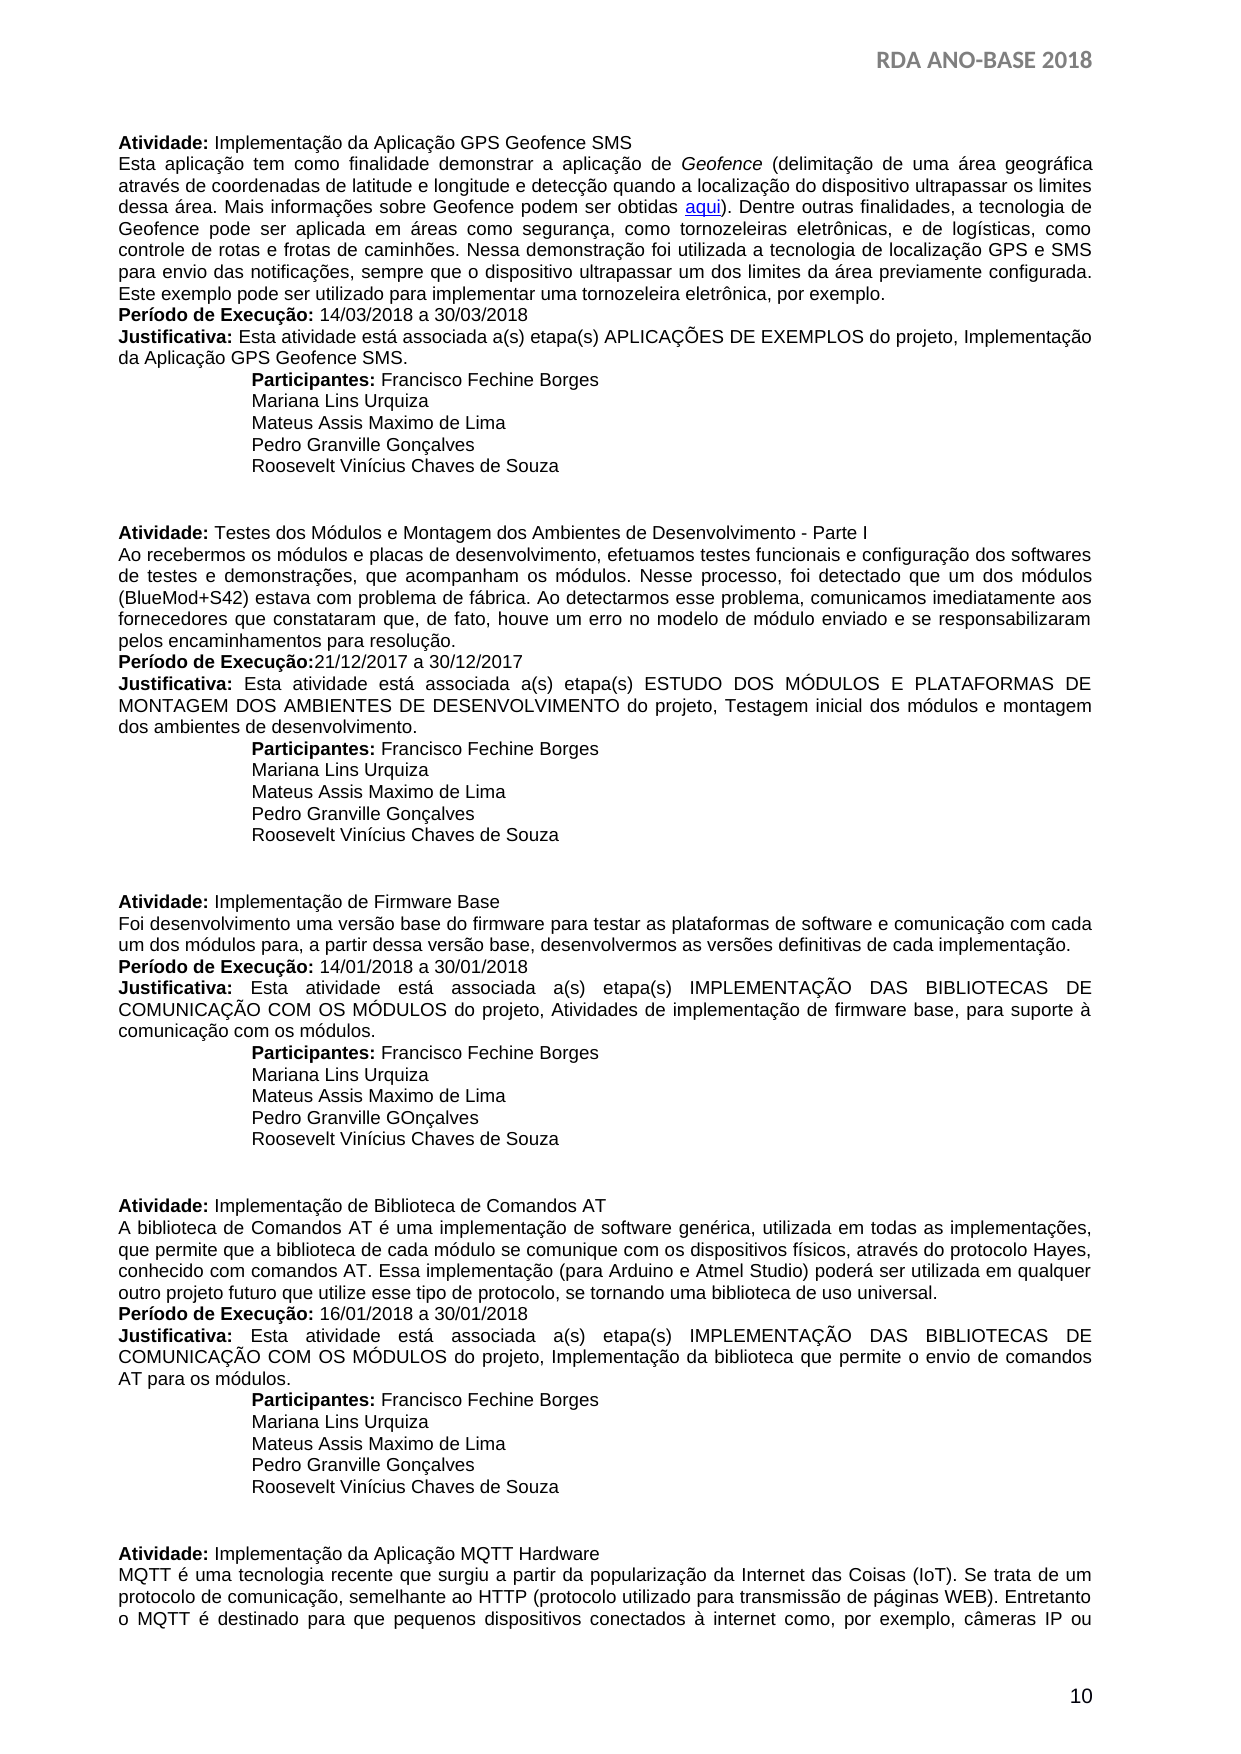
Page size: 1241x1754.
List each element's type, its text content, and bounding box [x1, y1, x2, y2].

text Atividade: Implementação de Biblioteca de Comandos AT [118, 1195, 1092, 1217]
text Participantes: Francisco Fechine Borges [251, 1389, 1092, 1411]
text Mariana Lins Urquiza [251, 759, 1092, 781]
text Mateus Assis Maximo de Lima [251, 1085, 1092, 1107]
text Mateus Assis Maximo de Lima [251, 412, 1092, 433]
text Período de Execução: 14/01/2018 a 30/01/2018 [118, 956, 1092, 977]
text Mariana Lins Urquiza [251, 1063, 1092, 1085]
text Roosevelt Vinícius Chaves de Souza [251, 1128, 1092, 1150]
text Mariana Lins Urquiza [251, 390, 1092, 412]
text Roosevelt Vinícius Chaves de Souza [251, 455, 1092, 476]
text Período de Execução:21/12/2017 a 30/12/2017 [118, 651, 1092, 673]
text Atividade: Implementação da Aplicação MQTT Hardware [118, 1543, 1092, 1564]
text A biblioteca de Comandos AT é uma implementação de software genérica, utilizada em todas as implementações, que permite que a biblioteca de cada módulo se comunique com os dispositivos físicos, através do protocolo Hayes, conhecido com comandos AT. Essa implementação (para Arduino e Atmel Studio) poderá ser utilizada em qualquer outro projeto futuro que utilize esse tipo de protocolo, se tornando uma biblioteca de uso universal. [118, 1217, 1092, 1303]
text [118, 1564, 1092, 1629]
text Mateus Assis Maximo de Lima [251, 1432, 1092, 1454]
text Período de Execução: 14/03/2018 a 30/03/2018 [118, 304, 1092, 326]
text Foi desenvolvimento uma versão base do firmware para testar as plataformas de software e comunicação com cada um dos módulos para, a partir dessa versão base, desenvolvermos as versões definitivas de cada implementação. [118, 912, 1092, 956]
text Participantes: Francisco Fechine Borges [251, 1042, 1092, 1063]
text Esta aplicação tem como finalidade demonstrar a aplicação de Geofence (delimitação de uma área geográfica através de coordenadas de latitude e longitude e detecção quando a localização do dispositivo ultrapassar os limites dessa área. Mais informações sobre Geofence podem ser obtidas aqui). Dentre outras finalidades, a tecnologia de Geofence pode ser aplicada em áreas como segurança, como tornozeleiras eletrônicas, e de logísticas, como controle de rotas e frotas de caminhões. Nessa demonstração foi utilizada a tecnologia de localização GPS e SMS para envio das notificações, sempre que o dispositivo ultrapassar um dos limites da área previamente configurada. Este exemplo pode ser utilizado para implementar uma tornozeleira eletrônica, por exemplo. [118, 153, 1092, 304]
text Atividade: Testes dos Módulos e Montagem dos Ambientes de Desenvolvimento - Parte I [118, 522, 1092, 543]
text Participantes: Francisco Fechine Borges [251, 738, 1092, 759]
text Justificativa: Esta atividade está associada a(s) etapa(s) IMPLEMENTAÇÃO DAS BIBLIOTECAS DE COMUNICAÇÃO COM OS MÓDULOS do projeto, Implementação da biblioteca que permite o envio de comandos AT para os módulos. [118, 1324, 1092, 1389]
text Justificativa: Esta atividade está associada a(s) etapa(s) ESTUDO DOS MÓDULOS E PLATAFORMAS DE MONTAGEM DOS AMBIENTES DE DESENVOLVIMENTO do projeto, Testagem inicial dos módulos e montagem dos ambientes de desenvolvimento. [118, 673, 1092, 738]
text Participantes: Francisco Fechine Borges [251, 369, 1092, 390]
text Roosevelt Vinícius Chaves de Souza [251, 824, 1092, 845]
text Roosevelt Vinícius Chaves de Souza [251, 1476, 1092, 1497]
text Pedro Granville Gonçalves [251, 802, 1092, 824]
text Período de Execução: 16/01/2018 a 30/01/2018 [118, 1303, 1092, 1324]
text Ao recebermos os módulos e placas de desenvolvimento, efetuamos testes funcionais e configuração dos softwares de testes e demonstrações, que acompanham os módulos. Nesse processo, foi detectado que um dos módulos (BlueMod+S42) estava com problema de fábrica. Ao detectarmos esse problema, comunicamos imediatamente aos fornecedores que constataram que, de fato, houve um erro no modelo de módulo enviado e se responsabilizaram pelos encaminhamentos para resolução. [118, 543, 1092, 651]
text Atividade: Implementação de Firmware Base [118, 891, 1092, 912]
text Pedro Granville GOnçalves [251, 1107, 1092, 1128]
text Mateus Assis Maximo de Lima [251, 781, 1092, 802]
text Justificativa: Esta atividade está associada a(s) etapa(s) IMPLEMENTAÇÃO DAS BIBLIOTECAS DE COMUNICAÇÃO COM OS MÓDULOS do projeto, Atividades de implementação de firmware base, para suporte à comunicação com os módulos. [118, 977, 1092, 1042]
text Pedro Granville Gonçalves [251, 433, 1092, 455]
text Mariana Lins Urquiza [251, 1411, 1092, 1432]
text Atividade: Implementação da Aplicação GPS Geofence SMS [118, 131, 1092, 153]
text Justificativa: Esta atividade está associada a(s) etapa(s) APLICAÇÕES DE EXEMPLOS do projeto, Implementação da Aplicação GPS Geofence SMS. [118, 326, 1092, 369]
text Pedro Granville Gonçalves [251, 1454, 1092, 1476]
